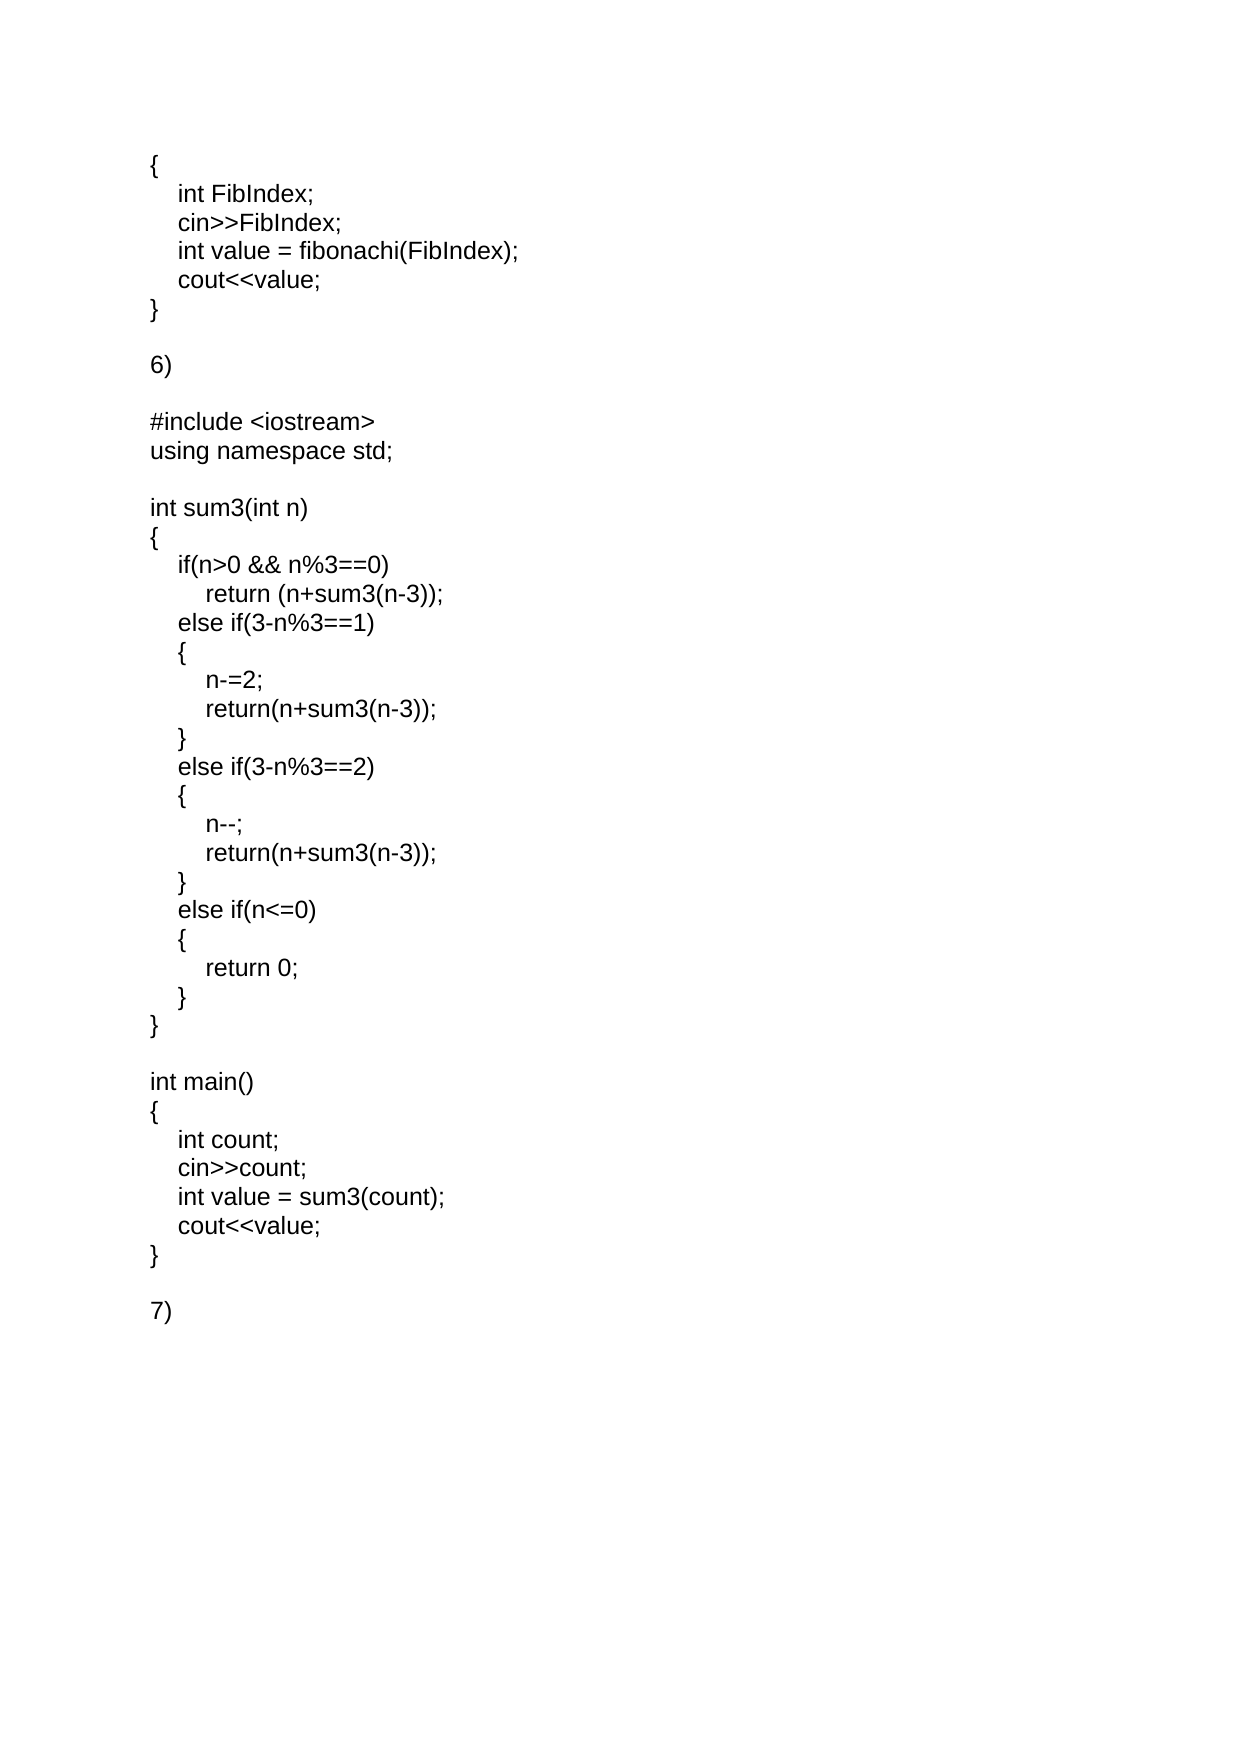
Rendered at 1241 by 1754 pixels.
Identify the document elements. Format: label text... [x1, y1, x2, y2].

text int value = sum3(count); [150, 1185, 1090, 1214]
text } [150, 294, 1090, 322]
text cin>>count; [150, 1156, 1090, 1185]
text } [150, 1012, 1090, 1041]
text n-=2; [150, 667, 1090, 696]
text int value = fibonachi(FibIndex); [150, 236, 1090, 265]
text int main() [150, 1070, 1090, 1099]
text else if(3-n%3==1) [150, 610, 1090, 639]
text { [150, 782, 1090, 811]
text } [150, 984, 1090, 1012]
text return 0; [150, 955, 1090, 984]
text cout<<value; [150, 265, 1090, 294]
text int FibIndex; [150, 179, 1090, 207]
text { [150, 524, 1090, 552]
text #include <iostream> [150, 409, 1090, 437]
text cin>>FibIndex; [150, 207, 1090, 236]
text cout<<value; [150, 1214, 1090, 1242]
text return (n+sum3(n-3)); [150, 581, 1090, 610]
text } [150, 869, 1090, 897]
text using namespace std; [150, 437, 1090, 466]
text } [150, 725, 1090, 754]
text else if(3-n%3==2) [150, 754, 1090, 782]
text return(n+sum3(n-3)); [150, 840, 1090, 869]
text int sum3(int n) [150, 495, 1090, 524]
text } [150, 1242, 1090, 1271]
text { [150, 926, 1090, 955]
text n--; [150, 811, 1090, 840]
text { [150, 150, 1090, 179]
text if(n>0 && n%3==0) [150, 552, 1090, 581]
text else if(n<=0) [150, 897, 1090, 926]
text int count; [150, 1127, 1090, 1156]
text { [150, 639, 1090, 667]
text 7) [150, 1300, 1090, 1329]
text 6) [150, 351, 1090, 380]
text { [150, 1099, 1090, 1127]
text return(n+sum3(n-3)); [150, 696, 1090, 725]
